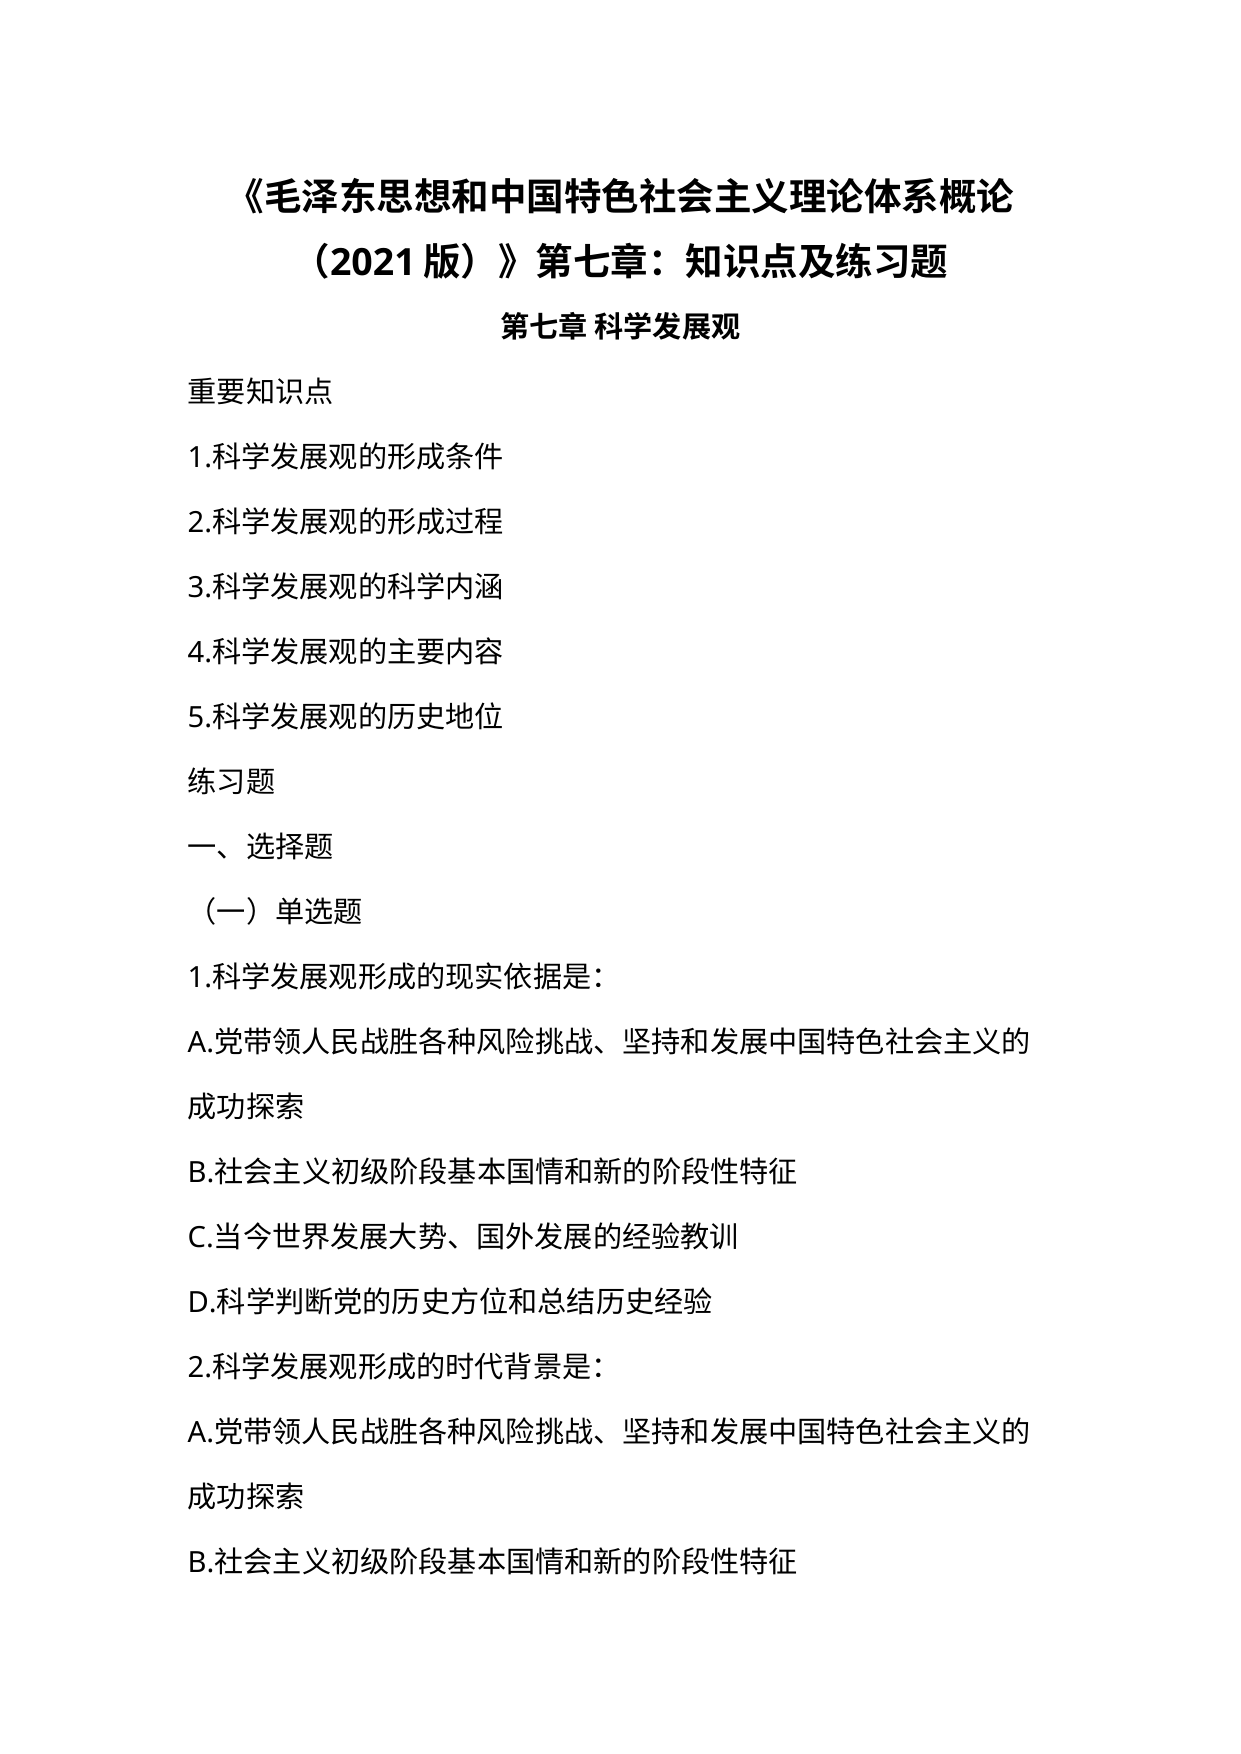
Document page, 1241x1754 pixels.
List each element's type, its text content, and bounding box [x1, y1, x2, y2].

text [187, 812, 1053, 1592]
text 1.科学发展观的形成条件 2.科学发展观的形成过程 3.科学发展观的科学内涵 4.科学发展观的主要内容 5.科学发展观的历史地位 [187, 422, 1053, 747]
text 重要知识点 [187, 357, 1053, 422]
text 练习题 [187, 747, 1053, 812]
text 《毛泽东思想和中国特色社会主义理论体系概论（2021版）》第七章：知识点及练习题 [187, 162, 1053, 292]
text 第七章 科学发展观 [187, 292, 1053, 357]
